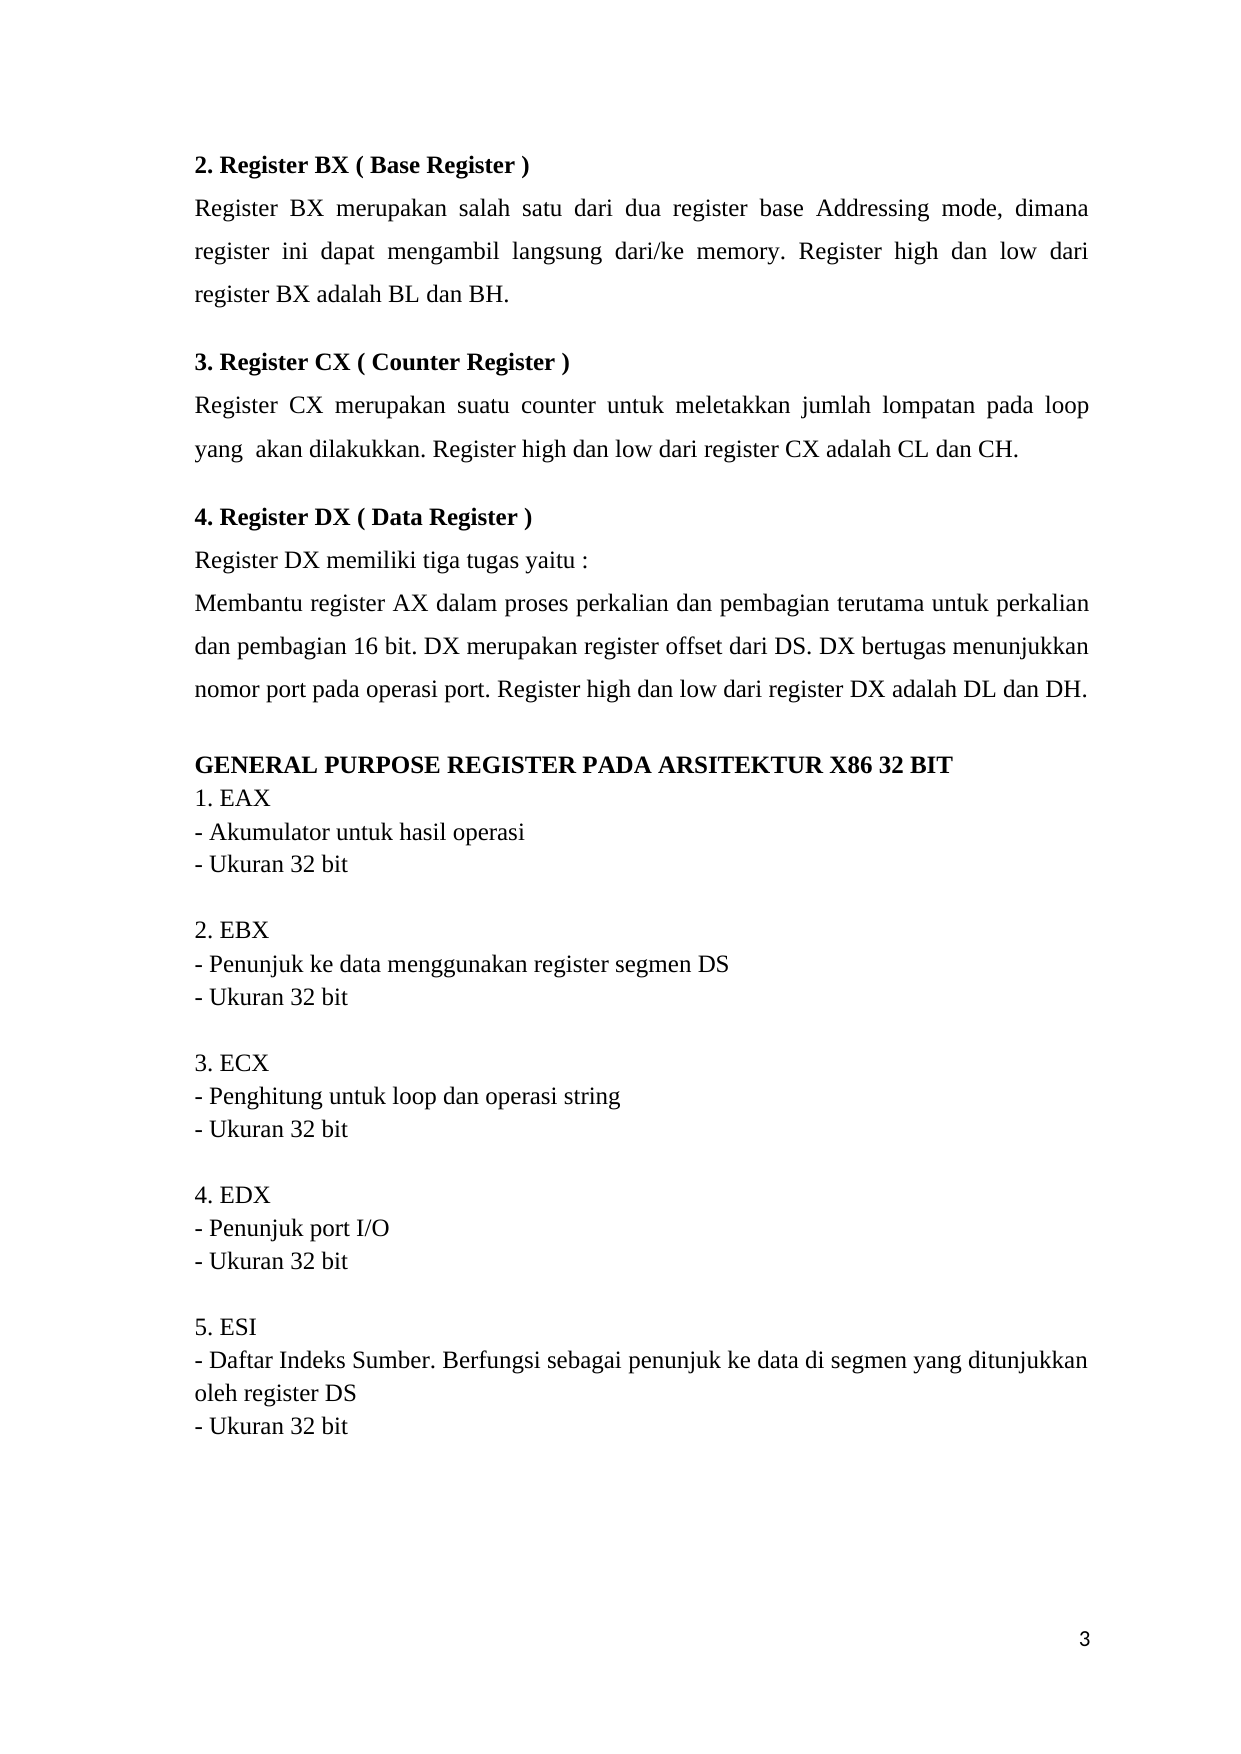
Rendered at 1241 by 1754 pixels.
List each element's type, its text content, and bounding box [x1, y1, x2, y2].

text Register BX merupakan salah satu dari dua register base Addressing mode, dimana register ini dapat mengambil langsung dari/ke memory. Register high dan low dari register BX adalah BL dan BH. [194, 193, 1090, 308]
text 2. Register BX ( Base Register ) [194, 150, 1090, 179]
text Membantu register AX dalam proses perkalian dan pembagian terutama untuk perkalian dan pembagian 16 bit. DX merupakan register offset dari DS. DX bertugas menunjukkan nomor port pada operasi port. Register high dan low dari register DX adalah DL dan DH. [194, 588, 1090, 703]
text - Ukuran 32 bit [194, 1411, 1090, 1440]
text 2. EBX [194, 916, 1090, 944]
text - Penghitung untuk loop dan operasi string [194, 1081, 1090, 1109]
text 5. ESI [194, 1312, 1090, 1341]
text GENERAL PURPOSE REGISTER PADA ARSITEKTUR X86 32 BIT [194, 751, 1090, 779]
text - Ukuran 32 bit [194, 1114, 1090, 1142]
text - Penunjuk ke data menggunakan register segmen DS [194, 949, 1090, 977]
text - Daftar Indeks Sumber. Berfungsi sebagai penunjuk ke data di segmen yang ditunjukkan oleh register DS [194, 1345, 1090, 1407]
text - Ukuran 32 bit [194, 982, 1090, 1010]
text 4. EDX [194, 1180, 1090, 1208]
text Register CX merupakan suatu counter untuk meletakkan jumlah lompatan pada loop yang akan dilakukkan. Register high dan low dari register CX adalah CL dan CH. [194, 391, 1090, 462]
text - Ukuran 32 bit [194, 1246, 1090, 1274]
text 3. ECX [194, 1048, 1090, 1076]
text - Penunjuk port I/O [194, 1213, 1090, 1242]
text 3. Register CX ( Counter Register ) [194, 347, 1090, 376]
text 1. EAX [194, 783, 1090, 812]
text 4. Register DX ( Data Register ) [194, 502, 1090, 531]
text Register DX memiliki tiga tugas yaitu : [194, 545, 1090, 574]
text - Ukuran 32 bit [194, 849, 1090, 878]
text - Akumulator untuk hasil operasi [194, 817, 1090, 845]
